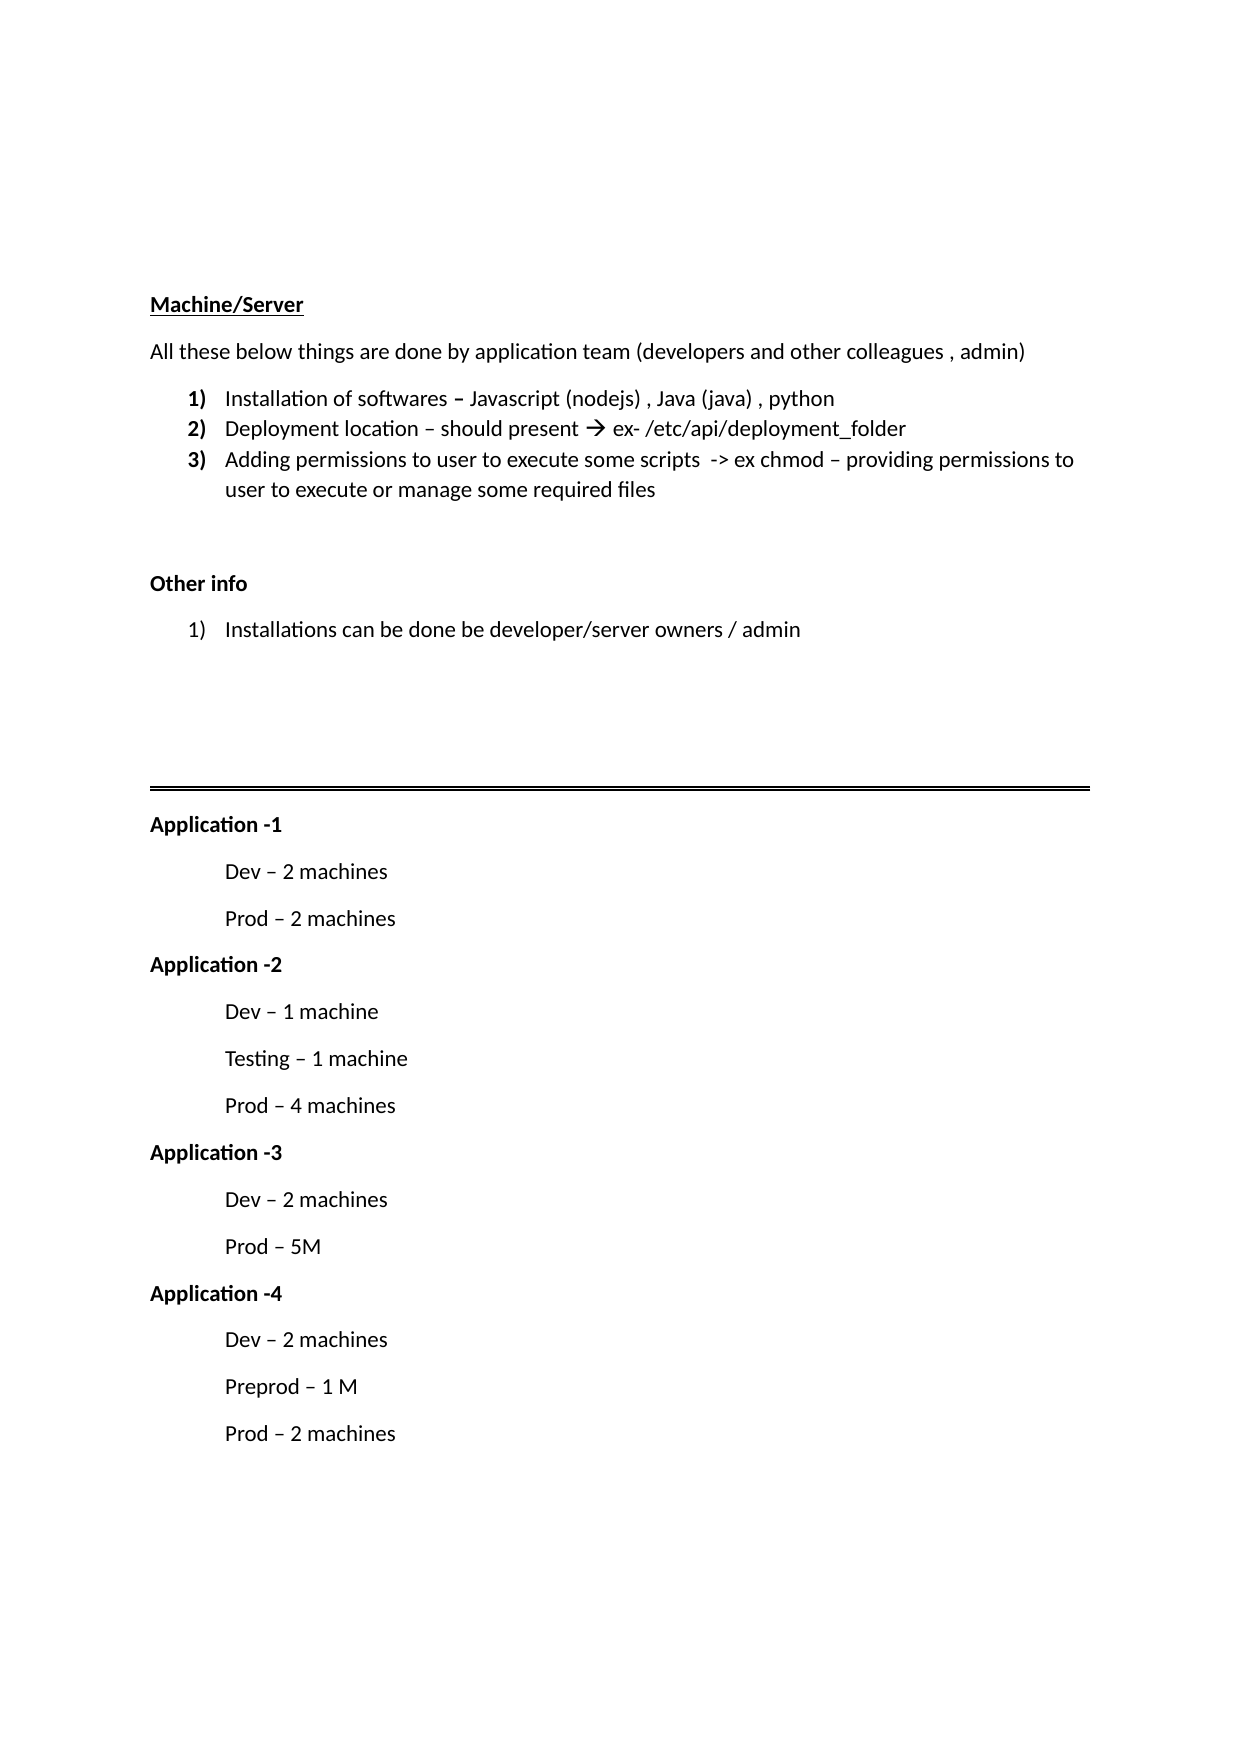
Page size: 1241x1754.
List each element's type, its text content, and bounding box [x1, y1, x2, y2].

list Installation of softwares – Javascript (nodejs) , Java (java) , python [187, 384, 1090, 412]
text Other info [150, 569, 1090, 597]
text Application -2 [150, 951, 1090, 978]
text Application -4 [150, 1279, 1090, 1307]
text Dev – 1 machine [150, 997, 1090, 1025]
text Prod – 2 machines [150, 1419, 1090, 1447]
text Dev – 2 machines [150, 857, 1090, 885]
text Application -1 [150, 810, 1090, 838]
text Testing – 1 machine [150, 1044, 1090, 1072]
text Machine/Server [150, 291, 1090, 319]
text Prod – 4 machines [150, 1091, 1090, 1119]
text All these below things are done by application team (developers and other colleagues , admin) [150, 337, 1090, 366]
list Deployment location – should present ex- /etc/api/deployment_folder [187, 414, 1090, 443]
text Dev – 2 machines [150, 1185, 1090, 1213]
text Application -3 [150, 1138, 1090, 1166]
text Preprod – 1 M [150, 1372, 1090, 1400]
list Installations can be done be developer/server owners / admin [187, 616, 1090, 644]
text Dev – 2 machines [150, 1326, 1090, 1353]
text Prod – 5M [150, 1232, 1090, 1260]
list Adding permissions to user to execute some scripts -> ex chmod – providing permissions to user to execute or manage some required files [187, 445, 1090, 503]
text Prod – 2 machines [150, 904, 1090, 932]
